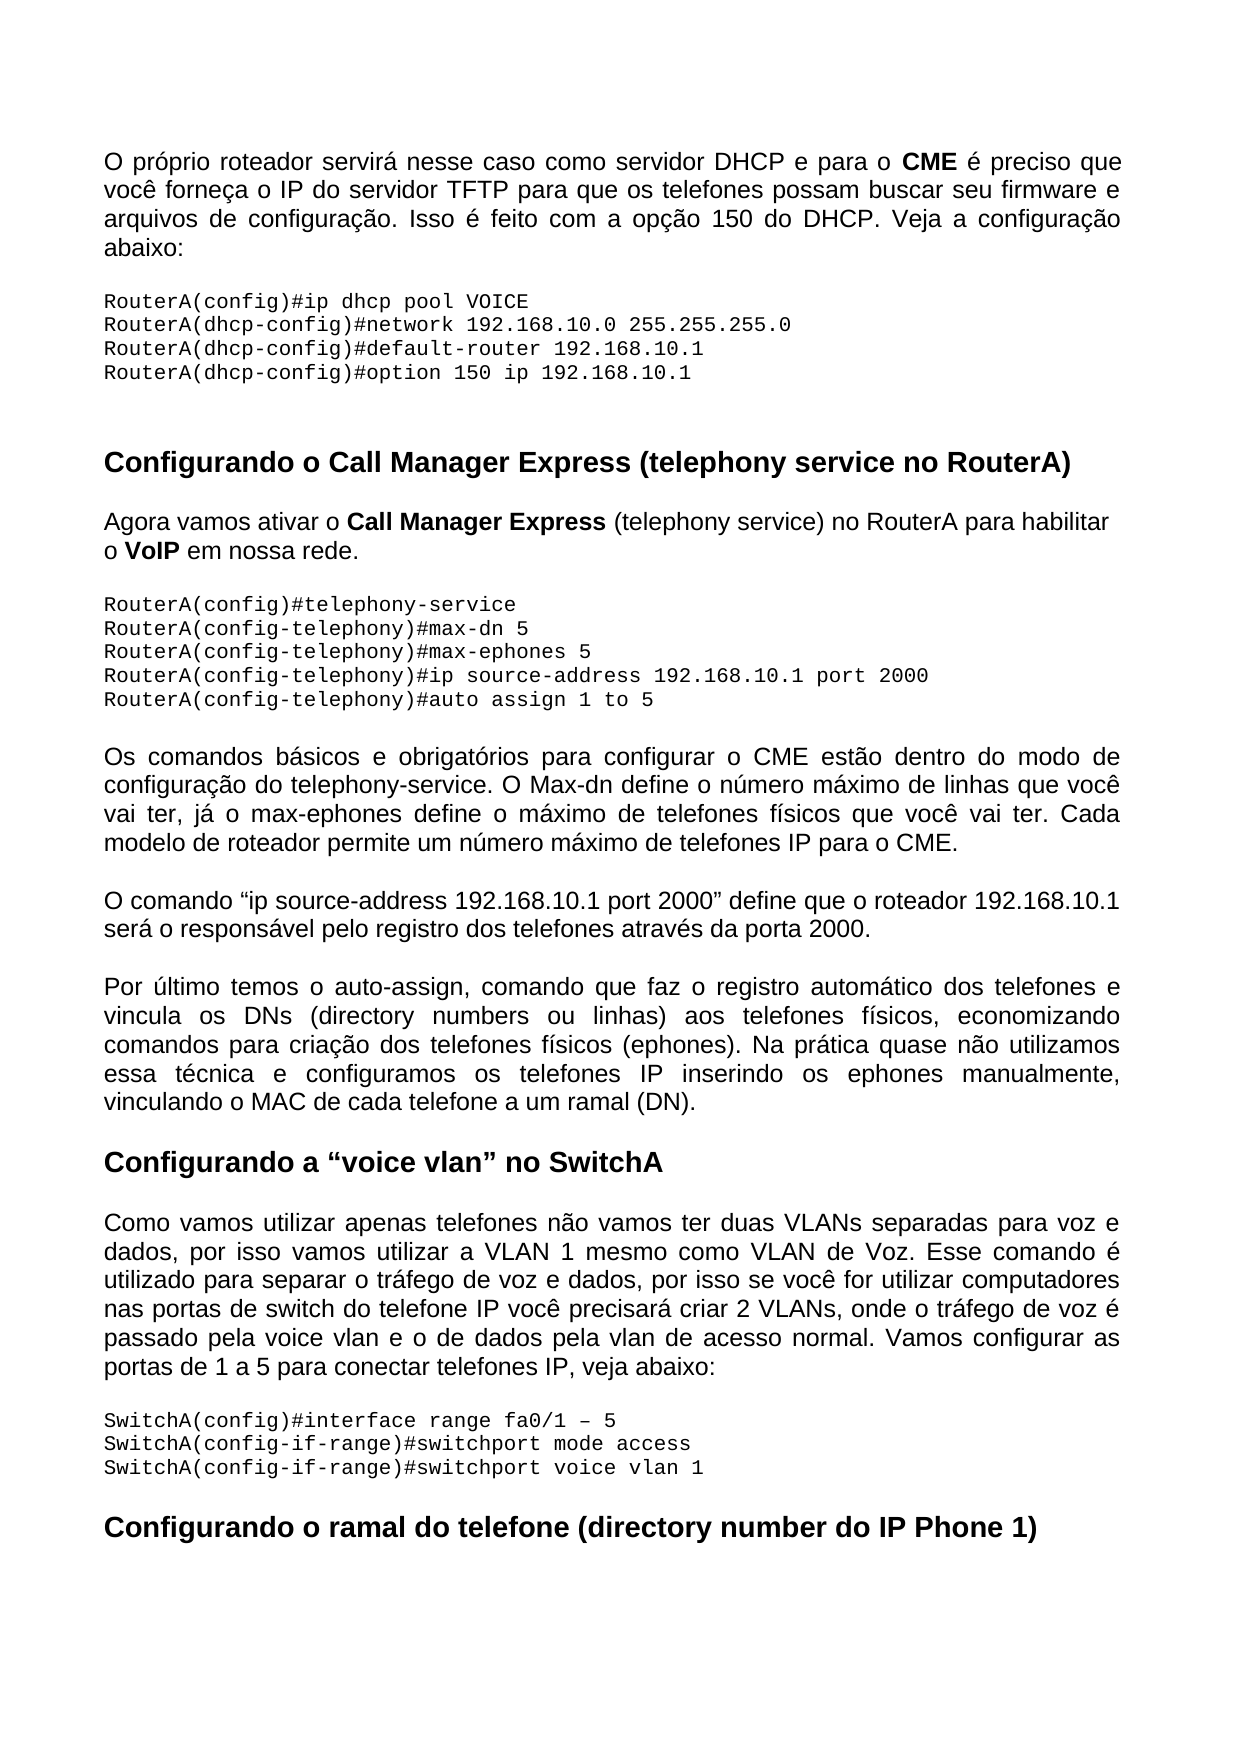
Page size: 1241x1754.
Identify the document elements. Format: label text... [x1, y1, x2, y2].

text RouterA(config-telephony)#ip source-address 192.168.10.1 port 2000 [103, 665, 1122, 689]
text O comando “ip source-address 192.168.10.1 port 2000” define que o roteador 192.168.10.1 será o responsável pelo registro dos telefones através da porta 2000. [103, 886, 1122, 943]
text Agora vamos ativar o Call Manager Express (telephony service) no RouterA para habilitar o VoIP em nossa rede. [103, 507, 1122, 565]
text RouterA(config-telephony)#max-ephones 5 [103, 641, 1122, 665]
subtitle Configurando o ramal do telefone (directory number do IP Phone 1) [103, 1510, 1122, 1543]
text Por último temos o auto-assign, comando que faz o registro automático dos telefones e vincula os DNs (directory numbers ou linhas) aos telefones físicos, economizando comandos para criação dos telefones físicos (ephones). Na prática quase não utilizamos essa técnica e configuramos os telefones IP inserindo os ephones manualmente, vinculando o MAC de cada telefone a um ramal (DN). [103, 972, 1122, 1116]
text Os comandos básicos e obrigatórios para configurar o CME estão dentro do modo de configuração do telephony-service. O Max-dn define o número máximo de linhas que você vai ter, já o max-ephones define o máximo de telefones físicos que você vai ter. Cada modelo de roteador permite um número máximo de telefones IP para o CME. [103, 741, 1122, 856]
text SwitchA(config-if-range)#switchport mode access [103, 1433, 1122, 1457]
text SwitchA(config)#interface range fa0/1 – 5 [103, 1409, 1122, 1433]
text RouterA(config-telephony)#max-dn 5 [103, 618, 1122, 641]
subtitle Configurando a “voice vlan” no SwitchA [103, 1145, 1122, 1179]
text RouterA(config)#telephony-service [103, 594, 1122, 618]
text RouterA(dhcp-config)#option 150 ip 192.168.10.1 [103, 362, 1122, 385]
text Como vamos utilizar apenas telefones não vamos ter duas VLANs separadas para voz e dados, por isso vamos utilizar a VLAN 1 mesmo como VLAN de Voz. Esse comando é utilizado para separar o tráfego de voz e dados, por isso se você for utilizar computadores nas portas de switch do telefone IP você precisará criar 2 VLANs, onde o tráfego de voz é passado pela voice vlan e o de dados pela vlan de acesso normal. Vamos configurar as portas de 1 a 5 para conectar telefones IP, veja abaixo: [103, 1208, 1122, 1380]
text RouterA(config)#ip dhcp pool VOICE [103, 291, 1122, 314]
text RouterA(config-telephony)#auto assign 1 to 5 [103, 689, 1122, 712]
subtitle Configurando o Call Manager Express (telephony service no RouterA) [103, 445, 1122, 478]
text RouterA(dhcp-config)#default-router 192.168.10.1 [103, 338, 1122, 362]
text O próprio roteador servirá nesse caso como servidor DHCP e para o CME é preciso que você forneça o IP do servidor TFTP para que os telefones possam buscar seu firmware e arquivos de configuração. Isso é feito com a opção 150 do DHCP. Veja a configuração abaixo: [103, 147, 1122, 262]
text RouterA(dhcp-config)#network 192.168.10.0 255.255.255.0 [103, 314, 1122, 338]
text SwitchA(config-if-range)#switchport voice vlan 1 [103, 1457, 1122, 1481]
